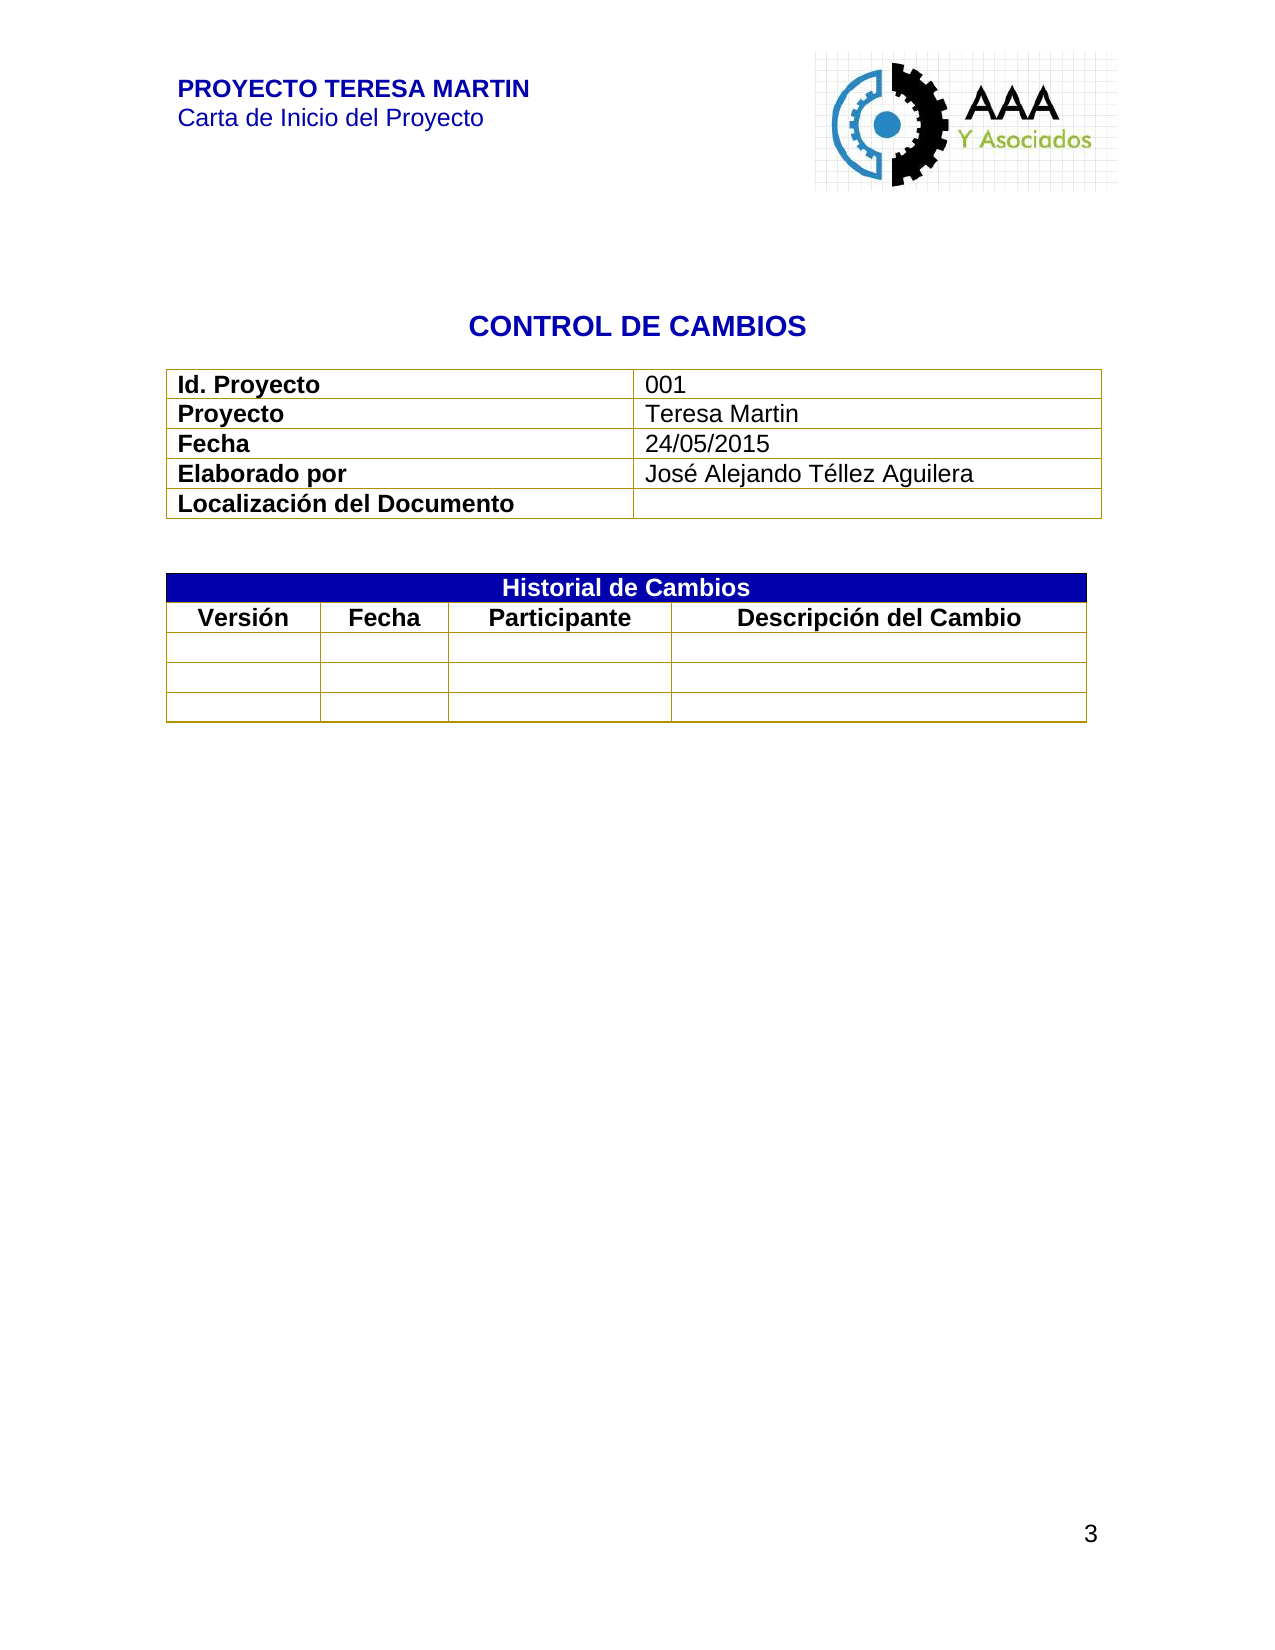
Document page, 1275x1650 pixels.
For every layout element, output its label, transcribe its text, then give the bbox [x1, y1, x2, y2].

table_cell Elaborado por [167, 459, 633, 488]
text CONTROL DE CAMBIOS [177, 309, 1098, 343]
table_cell [672, 663, 1086, 692]
table_cell José Alejando Téllez Aguilera [634, 459, 1101, 488]
table_cell Fecha [167, 429, 633, 458]
table_cell Proyecto [167, 399, 633, 428]
table_cell [321, 663, 448, 692]
table_header Historial de Cambios [167, 574, 1086, 602]
table_cell Versión [167, 603, 320, 632]
table_cell Participante [449, 603, 671, 632]
table_cell Teresa Martin [634, 399, 1101, 428]
table_cell 24/05/2015 [634, 429, 1101, 458]
table_cell [672, 693, 1086, 721]
table_header 001 [634, 370, 1101, 398]
table_cell [167, 663, 320, 692]
table_cell [634, 489, 1101, 517]
table_cell [167, 693, 320, 721]
table_cell Fecha [321, 603, 448, 632]
table_cell [321, 693, 448, 721]
table_cell [449, 633, 671, 662]
table_cell [672, 633, 1086, 662]
table_cell [321, 633, 448, 662]
table_cell [449, 663, 671, 692]
table_cell Descripción del Cambio [672, 603, 1086, 632]
table_cell [449, 693, 671, 721]
table_cell Localización del Documento [167, 489, 633, 517]
table_cell [167, 633, 320, 662]
picture [814, 51, 1118, 191]
table_header Id. Proyecto [167, 370, 633, 398]
